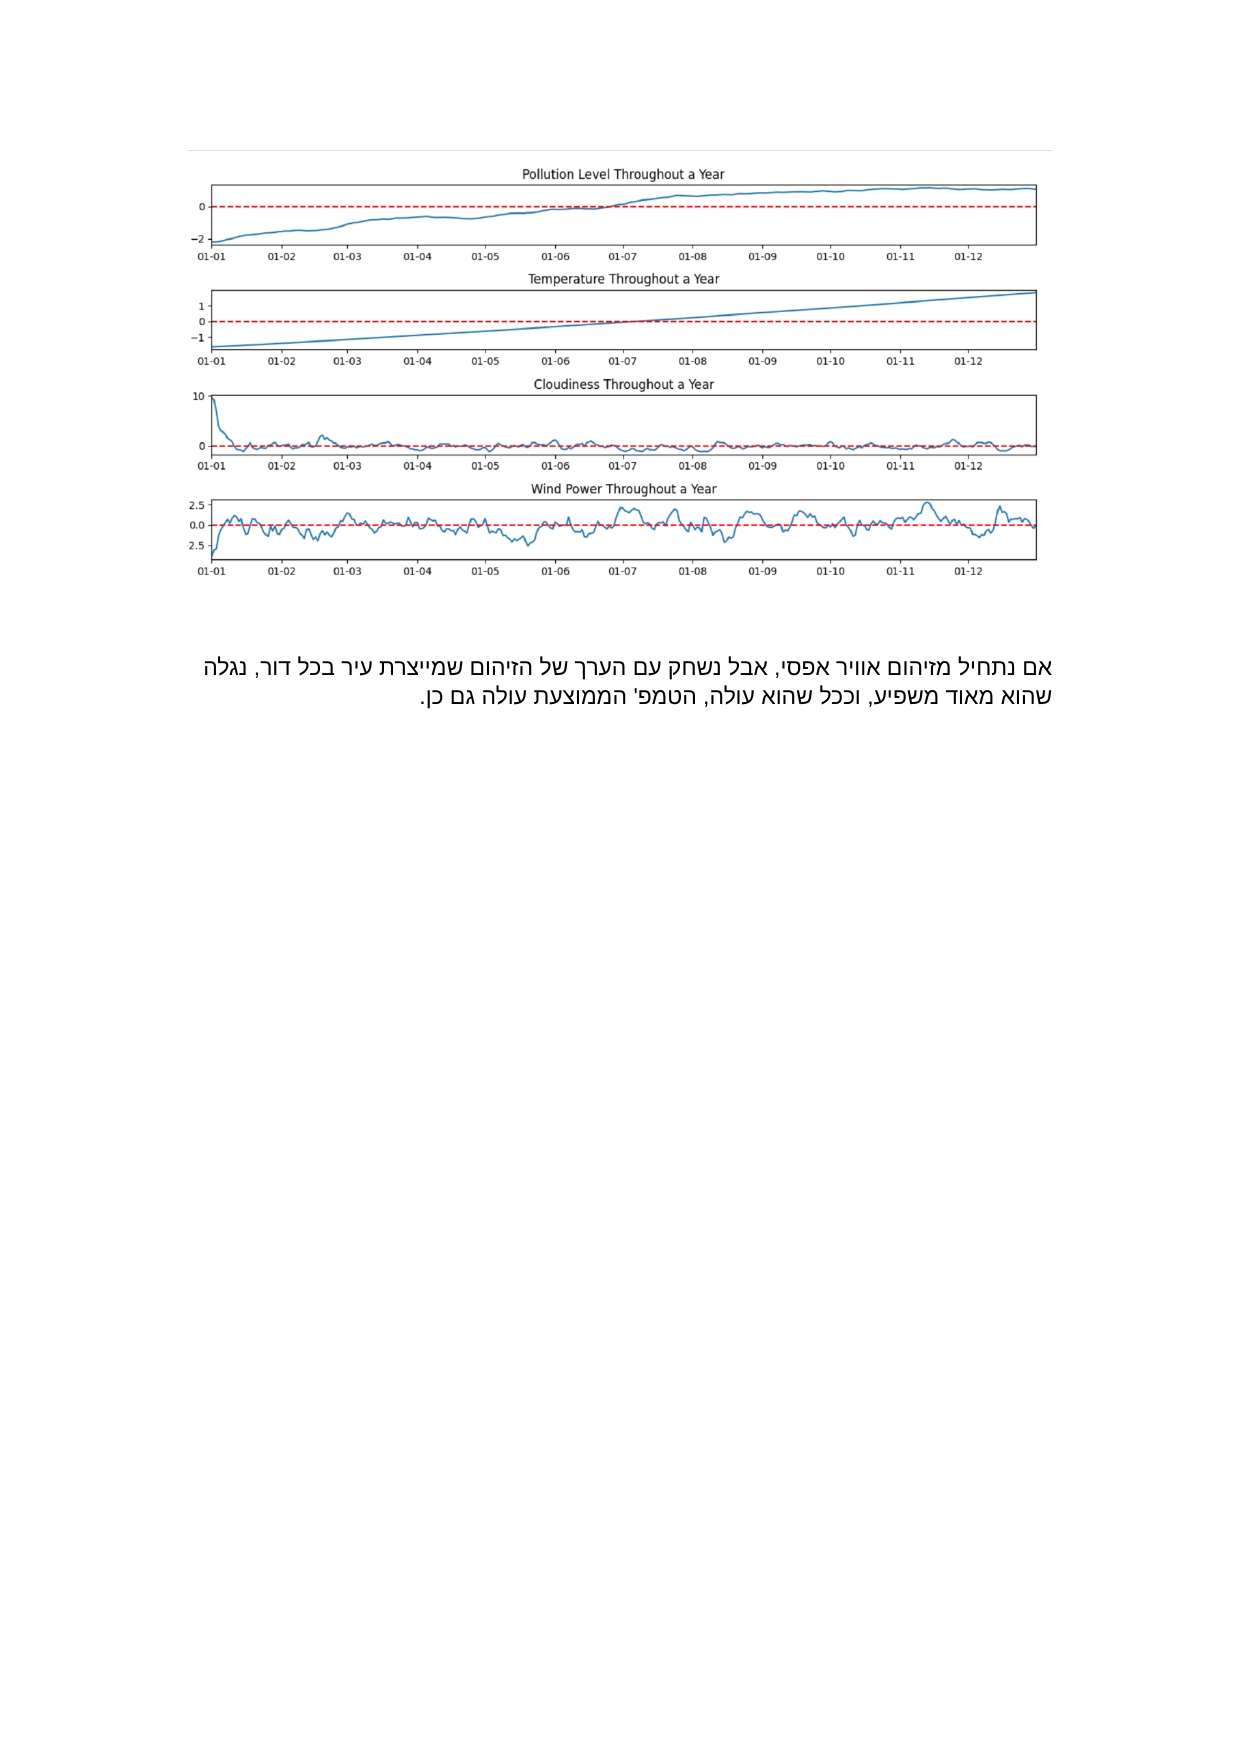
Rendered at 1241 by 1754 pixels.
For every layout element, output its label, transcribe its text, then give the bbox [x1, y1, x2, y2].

picture [187, 150, 1053, 585]
text אם נתחיל מזיהום אוויר אפסי, אבל נשחק עם הערך של הזיהום שמייצרת עיר בכל דור, נגלה שהוא מאוד משפיע, וככל שהוא עולה, הטמפ' הממוצעת עולה גם כן. [187, 654, 1053, 709]
